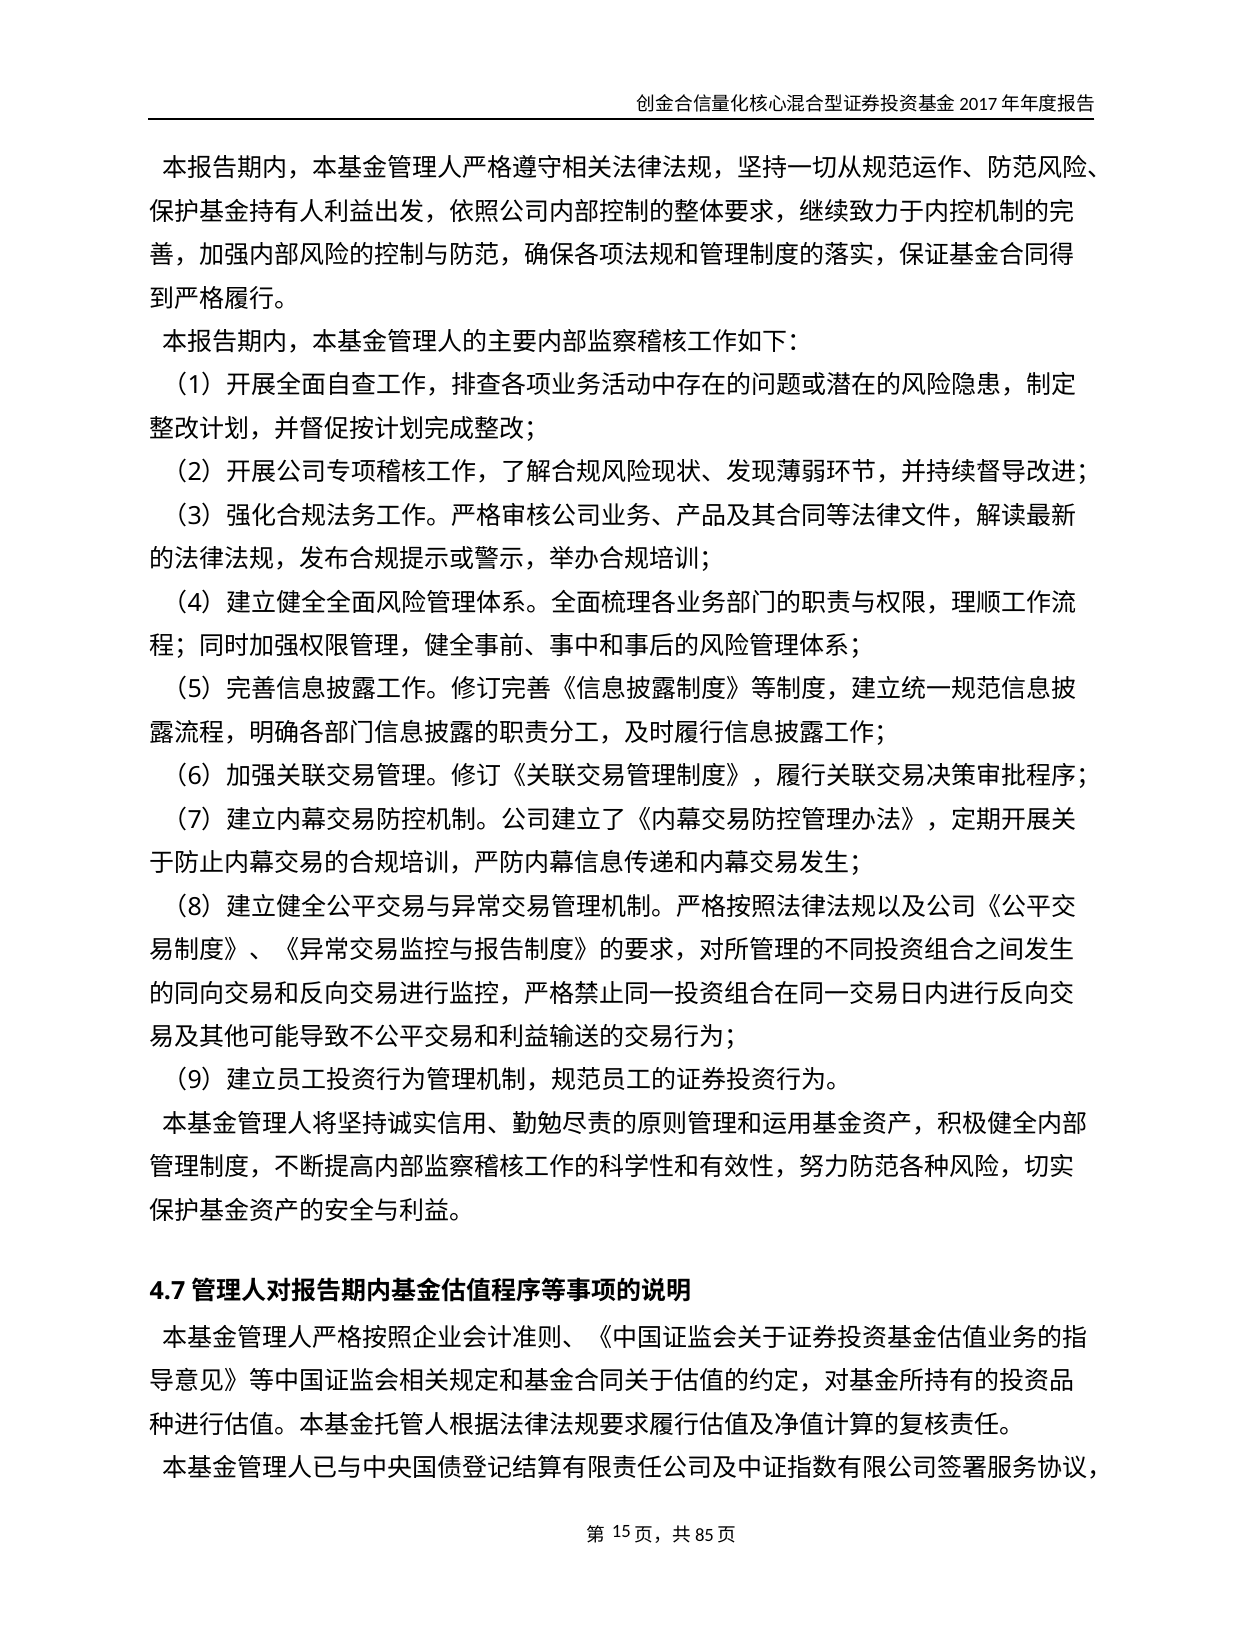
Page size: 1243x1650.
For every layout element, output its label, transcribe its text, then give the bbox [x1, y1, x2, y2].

text 4.7 管理人对报告期内基金估值程序等事项的说明 [149, 1271, 1094, 1307]
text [149, 1317, 1094, 1484]
text 本报告期内，本基金管理人严格遵守相关法律法规，坚持一切从规范运作、防范风险、保护基金持有人利益出发，依照公司内部控制的整体要求，继续致力于内控机制的完善，加强内部风险的控制与防范，确保各项法规和管理制度的落实，保证基金合同得到严格履行。 本报告期内，本基金管理人的主要内部监察稽核工作如下： （1）开展全面自查工作，排查各项业务活动中存在的问题或潜在的风险隐患，制定整改计划，并督促按计划完成整改； （2）开展公司专项稽核工作，了解合规风险现状、发现薄弱环节，并持续督导改进； （3）强化合规法务工作。严格审核公司业务、产品及其合同等法律文件，解读最新的法律法规，发布合规提示或警示，举办合规培训； （4）建立健全全面风险管理体系。全面梳理各业务部门的职责与权限，理顺工作流程；同时加强权限管理，健全事前、事中和事后的风险管理体系； （5）完善信息披露工作。修订完善《信息披露制度》等制度，建立统一规范信息披露流程，明确各部门信息披露的职责分工，及时履行信息披露工作； （6）加强关联交易管理。修订《关联交易管理制度》，履行关联交易决策审批程序； （7）建立内幕交易防控机制。公司建立了《内幕交易防控管理办法》，定期开展关于防止内幕交易的合规培训，严防内幕信息传递和内幕交易发生； （8）建立健全公平交易与异常交易管理机制。严格按照法律法规以及公司《公平交易制度》、《异常交易监控与报告制度》的要求，对所管理的不同投资组合之间发生的同向交易和反向交易进行监控，严格禁止同一投资组合在同一交易日内进行反向交易及其他可能导致不公平交易和利益输送的交易行为； （9）建立员工投资行为管理机制，规范员工的证券投资行为。 本基金管理人将坚持诚实信用、勤勉尽责的原则管理和运用基金资产，积极健全内部管理制度，不断提高内部监察稽核工作的科学性和有效性，努力防范各种风险，切实保护基金资产的安全与利益。 [149, 148, 1094, 1226]
